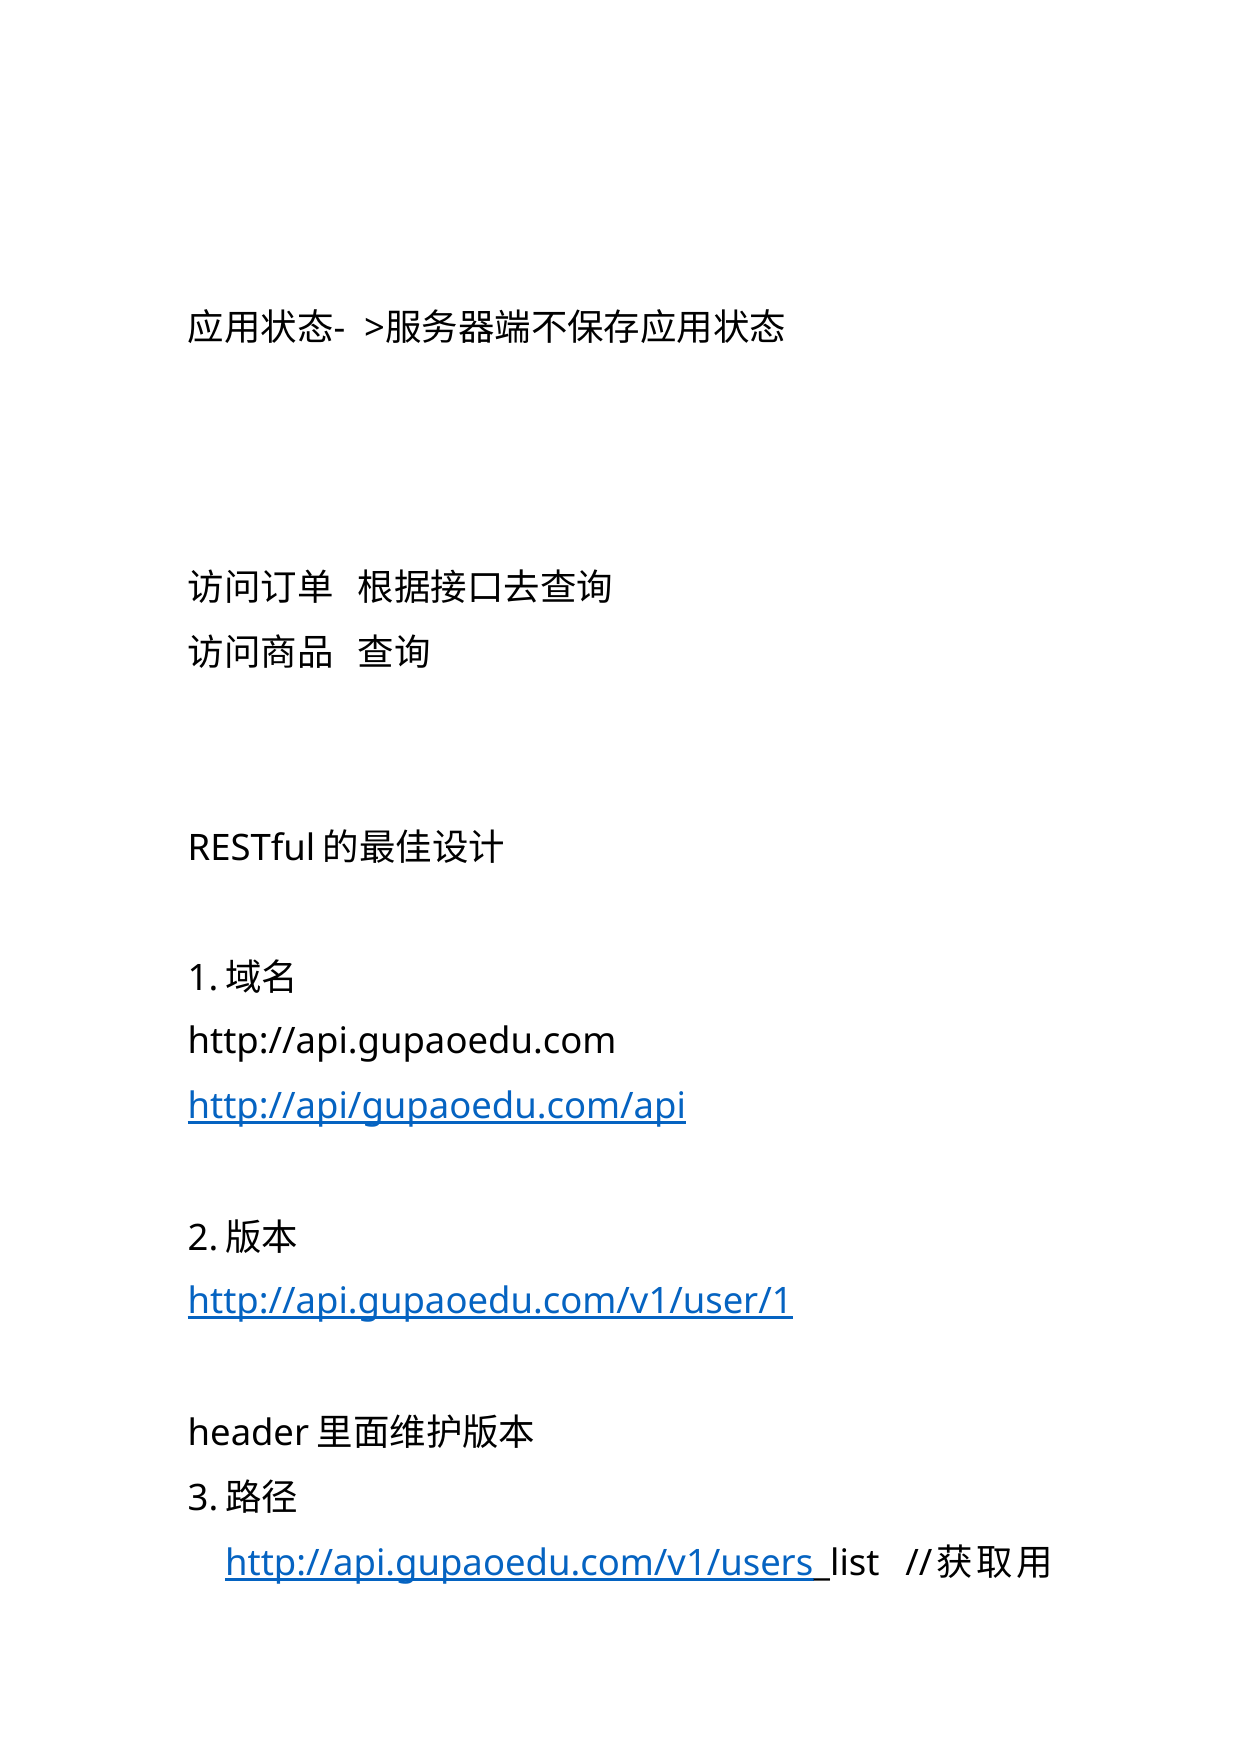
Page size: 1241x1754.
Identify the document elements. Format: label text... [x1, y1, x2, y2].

list 版本 [187, 1202, 1053, 1267]
text 访问订单 根据接口去查询 [187, 552, 1053, 617]
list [225, 1527, 1053, 1592]
text 访问商品 查询 [187, 617, 1053, 682]
text http://api.gupaoedu.com/v1/user/1 [187, 1267, 1053, 1332]
text header里面维护版本 [187, 1397, 1053, 1462]
text 应用状态- >服务器端不保存应用状态 [187, 292, 1053, 357]
list 路径 [187, 1462, 1053, 1527]
text http://api.gupaoedu.com [187, 1007, 1053, 1072]
text http://api/gupaoedu.com/api [187, 1072, 1053, 1137]
list 域名 [187, 942, 1053, 1007]
text RESTful的最佳设计 [187, 812, 1053, 877]
